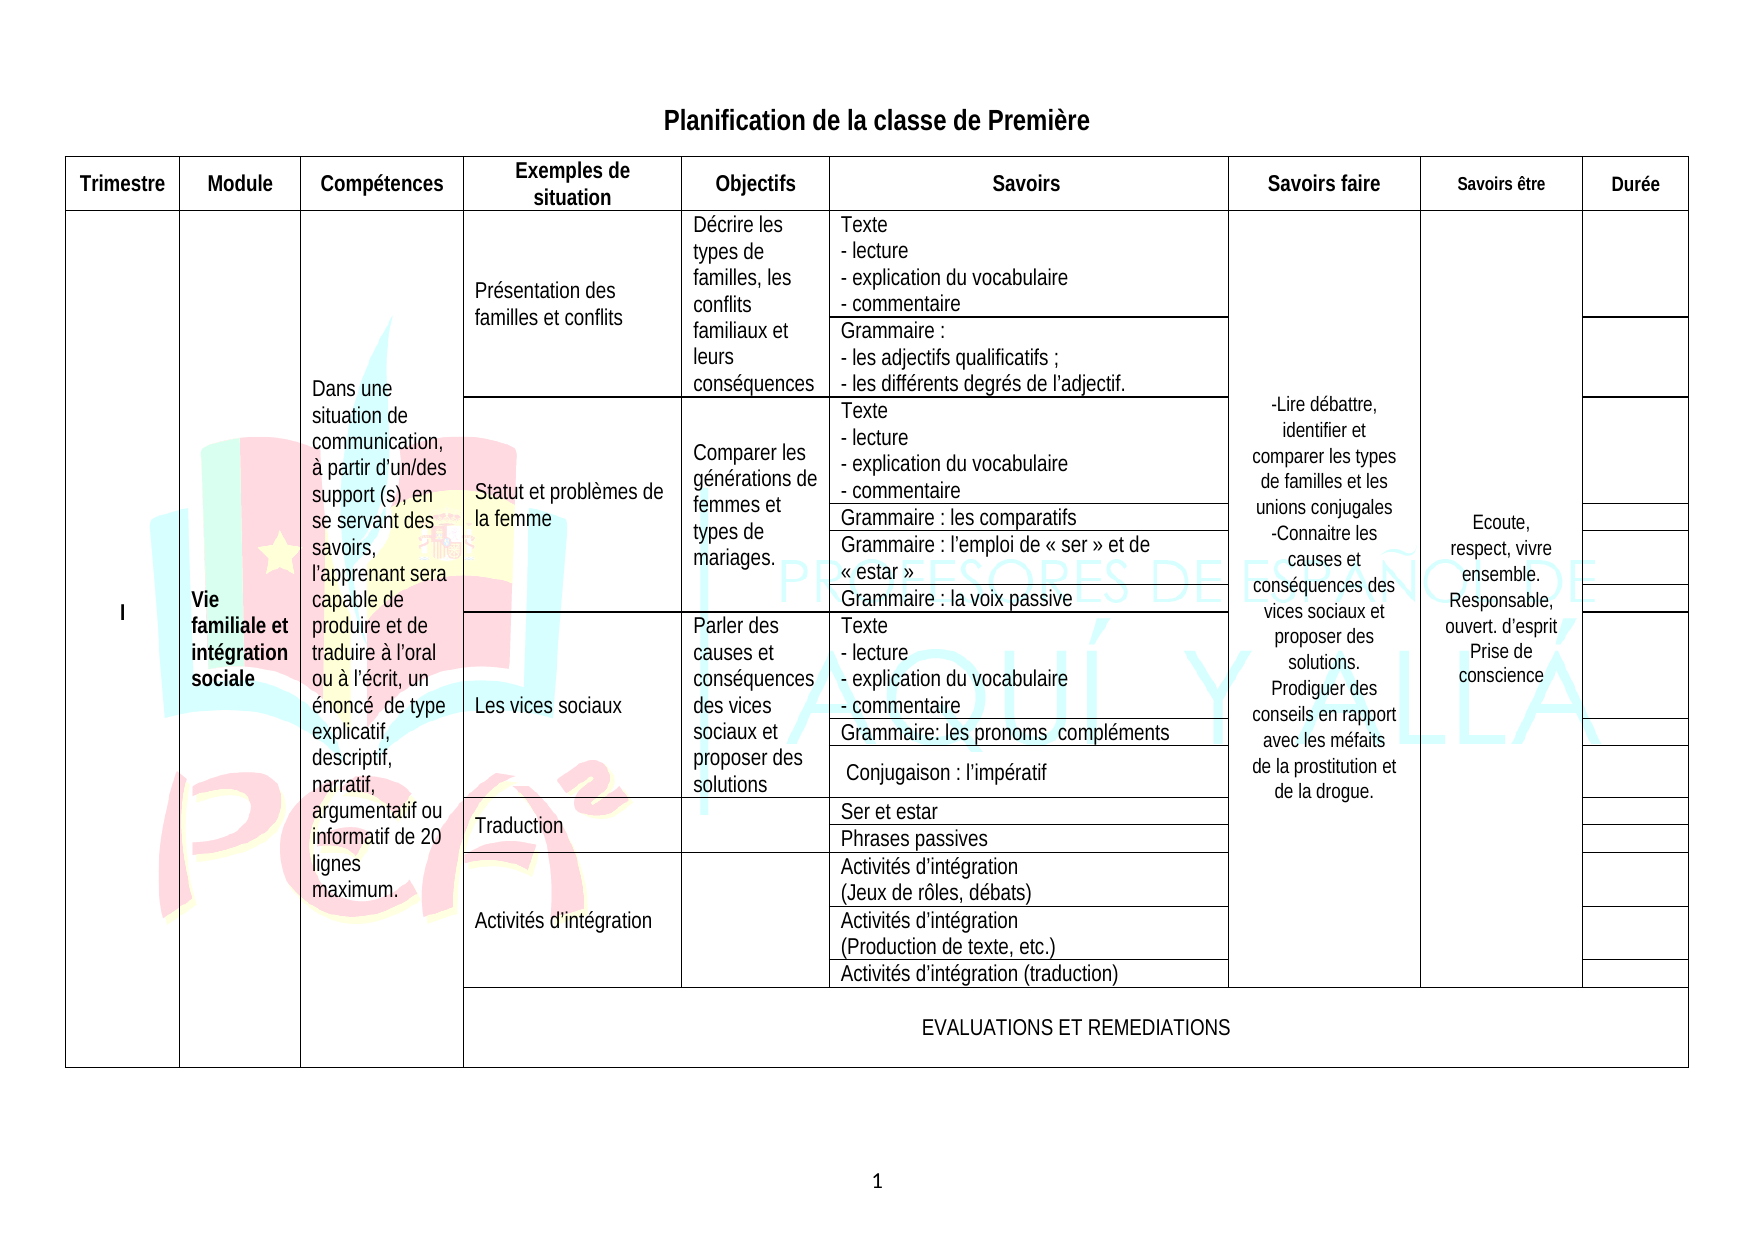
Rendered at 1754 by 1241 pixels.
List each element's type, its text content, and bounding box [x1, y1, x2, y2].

table_header Trimestre [66, 157, 179, 210]
table_cell Texte - lecture - explication du vocabulaire - commentaire [830, 398, 1228, 503]
table_cell Décrire les types de familles, les conflits familiaux et leurs conséquences [682, 211, 829, 396]
table_cell Présentation des familles et conflits [464, 211, 681, 396]
table_cell [1583, 719, 1688, 745]
table_cell [682, 798, 829, 852]
table_header Savoirs être [1421, 157, 1582, 210]
table_cell Grammaire : - les adjectifs qualificatifs ; - les différents degrés de l’adjectif. [830, 318, 1228, 396]
table_cell Ser et estar [830, 798, 1228, 824]
table_cell Vie familiale et intégration sociale [180, 211, 300, 1067]
table_header Durée [1583, 157, 1688, 210]
table_cell Statut et problèmes de la femme [464, 398, 681, 611]
table_cell Traduction [464, 798, 681, 852]
table_cell Texte - lecture - explication du vocabulaire - commentaire [830, 211, 1228, 316]
table_cell Conjugaison : l’impératif [830, 746, 1228, 797]
table_header Module [180, 157, 300, 210]
table_cell EVALUATIONS ET REMEDIATIONS [464, 988, 1688, 1067]
table_cell [1583, 613, 1688, 718]
table_cell Grammaire : les comparatifs [830, 504, 1228, 530]
table_cell -Lire débattre, identifier et comparer les types de familles et les unions conjugales -Connaitre les causes et conséquences des vices sociaux et proposer des solutions. Prodiguer des conseils en rapport avec les méfaits de la prostitution et de la drogue. [1229, 211, 1420, 987]
table_cell Comparer les générations de femmes et types de mariages. [682, 398, 829, 611]
table_cell [1583, 960, 1688, 987]
table_cell [1583, 398, 1688, 503]
table_cell Parler des causes et conséquences des vices sociaux et proposer des solutions [682, 613, 829, 797]
table_cell [1583, 531, 1688, 584]
text Planification de la classe de Première [148, 103, 1606, 137]
table_cell Dans une situation de communication, à partir d’un/des support (s), en se servant des savoirs, l’apprenant sera capable de produire et de traduire à l’oral ou à l’écrit, un énoncé de type explicatif, descriptif, narratif, argumentatif ou informatif de 20 lignes maximum. [301, 211, 463, 1067]
table_cell Activités d’intégration [464, 853, 681, 987]
table_cell [1583, 504, 1688, 530]
table_header Compétences [301, 157, 463, 210]
table_header Savoirs [830, 157, 1228, 210]
table_cell Texte - lecture - explication du vocabulaire - commentaire [830, 613, 1228, 718]
table_cell Phrases passives [830, 825, 1228, 852]
table_cell [1583, 907, 1688, 959]
table_header Objectifs [682, 157, 829, 210]
table_header Savoirs faire [1229, 157, 1420, 210]
table_header Exemples de situation [464, 157, 681, 210]
table_cell [1583, 318, 1688, 396]
table_cell I [66, 211, 179, 1067]
table_cell Grammaire: les pronoms compléments [830, 719, 1228, 745]
table_cell Grammaire : la voix passive [830, 585, 1228, 611]
table_cell Grammaire : l’emploi de « ser » et de « estar » [830, 531, 1228, 584]
table_cell [1583, 825, 1688, 852]
table_cell [1583, 746, 1688, 797]
table_cell [682, 853, 829, 987]
table_cell Ecoute, respect, vivre ensemble. Responsable, ouvert. d’esprit Prise de conscience [1421, 211, 1582, 987]
table_cell Les vices sociaux [464, 613, 681, 797]
table_cell Activités d’intégration (Jeux de rôles, débats) [830, 853, 1228, 906]
table_cell [1583, 585, 1688, 611]
table_cell [1583, 798, 1688, 824]
table_cell [1583, 853, 1688, 906]
table_cell Activités d’intégration (Production de texte, etc.) [830, 907, 1228, 959]
table_cell Activités d’intégration (traduction) [830, 960, 1228, 987]
table_cell [1583, 211, 1688, 316]
